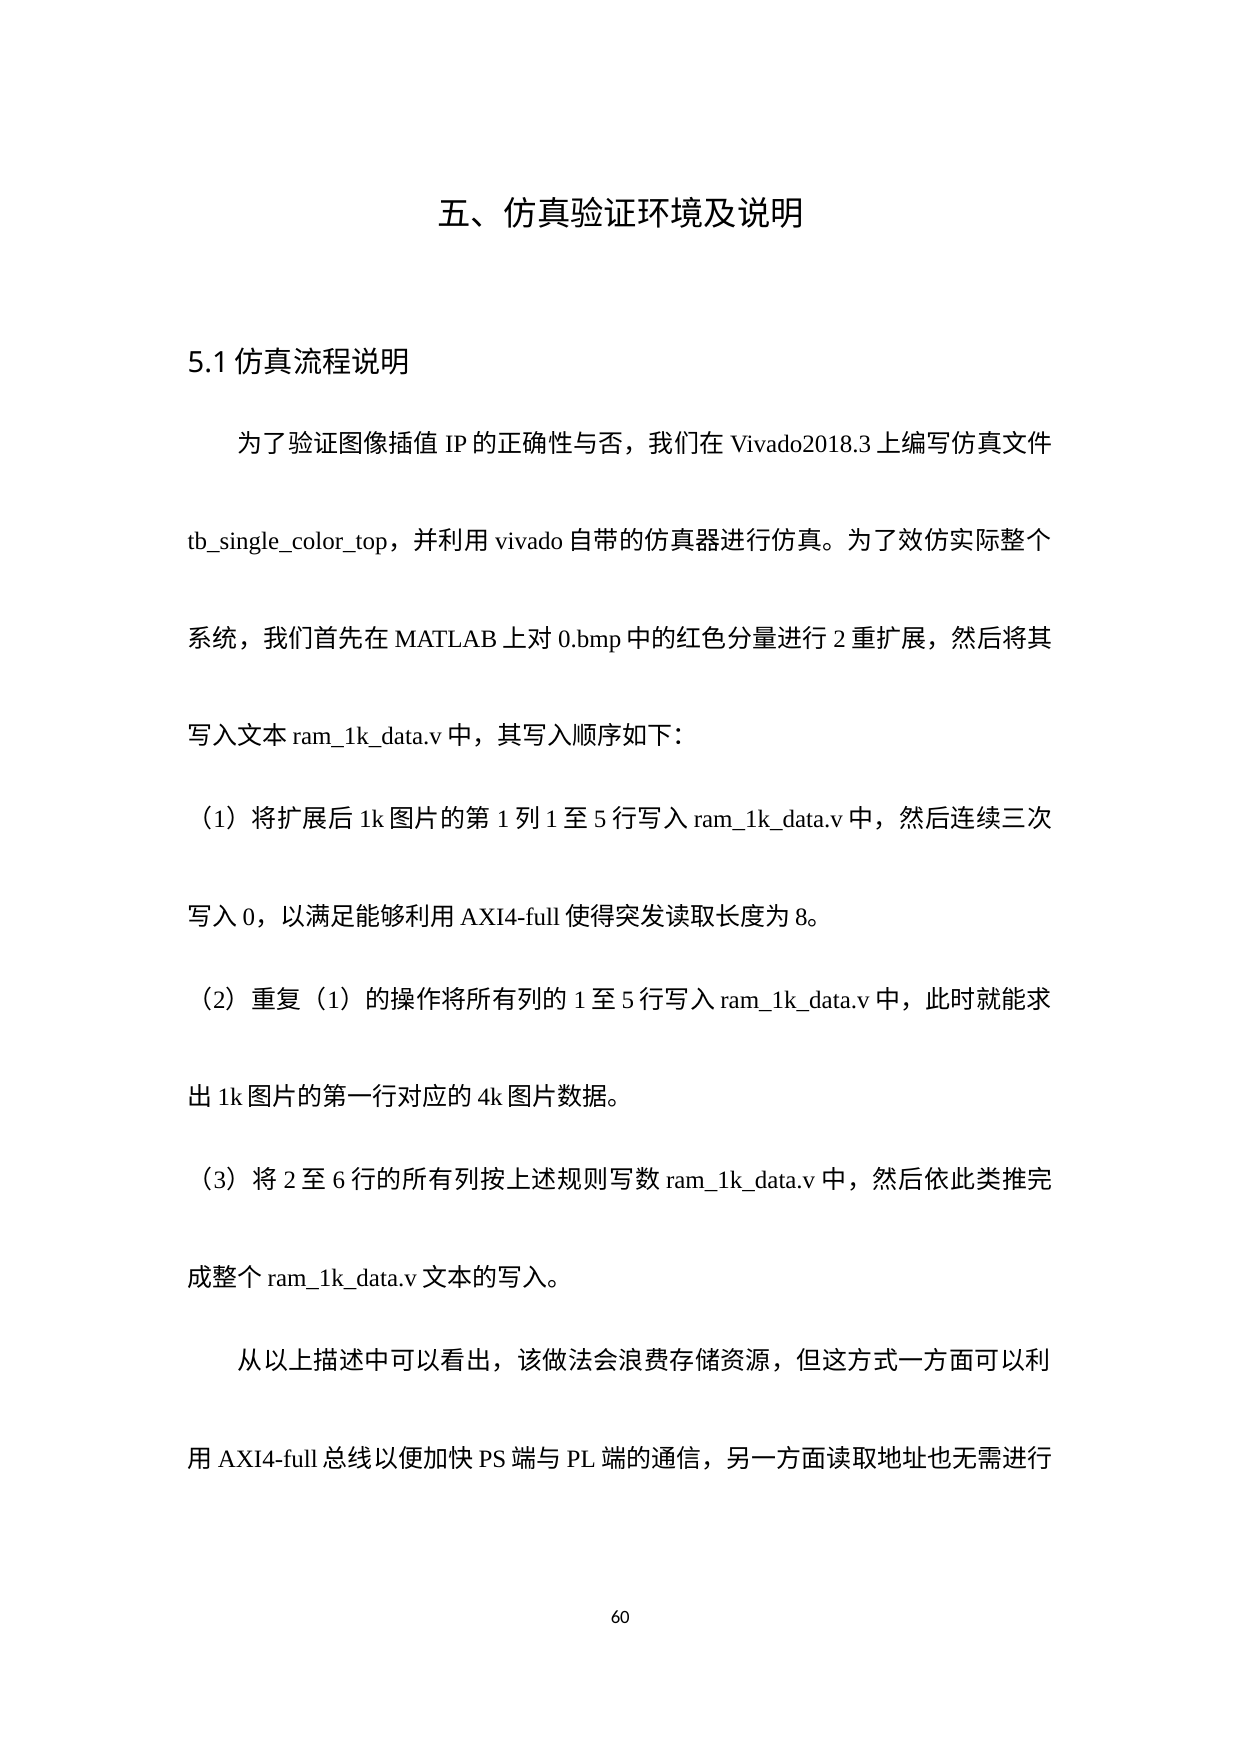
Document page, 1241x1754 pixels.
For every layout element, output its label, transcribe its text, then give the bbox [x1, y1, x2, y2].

subtitle 五、仿真验证环境及说明 [187, 178, 1053, 243]
text （3）将2至6行的所有列按上述规则写数ram_1k_data.v中，然后依此类推完成整个ram_1k_data.v文本的写入。 [187, 1146, 1053, 1308]
subtitle 5.1仿真流程说明 [187, 327, 1053, 392]
text （2）重复（1）的操作将所有列的1至5行写入ram_1k_data.v中，此时就能求出1k图片的第一行对应的4k图片数据。 [187, 965, 1053, 1127]
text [187, 1326, 1053, 1489]
text （1）将扩展后1k图片的第1列1至5行写入ram_1k_data.v中，然后连续三次写入0，以满足能够利用AXI4-full使得突发读取长度为8。 [187, 784, 1053, 947]
text 为了验证图像插值IP的正确性与否，我们在Vivado2018.3上编写仿真文件tb_single_color_top，并利用vivado自带的仿真器进行仿真。为了效仿实际整个系统，我们首先在MATLAB上对0.bmp中的红色分量进行2重扩展，然后将其写入文本ram_1k_data.v中，其写入顺序如下： [187, 409, 1053, 766]
